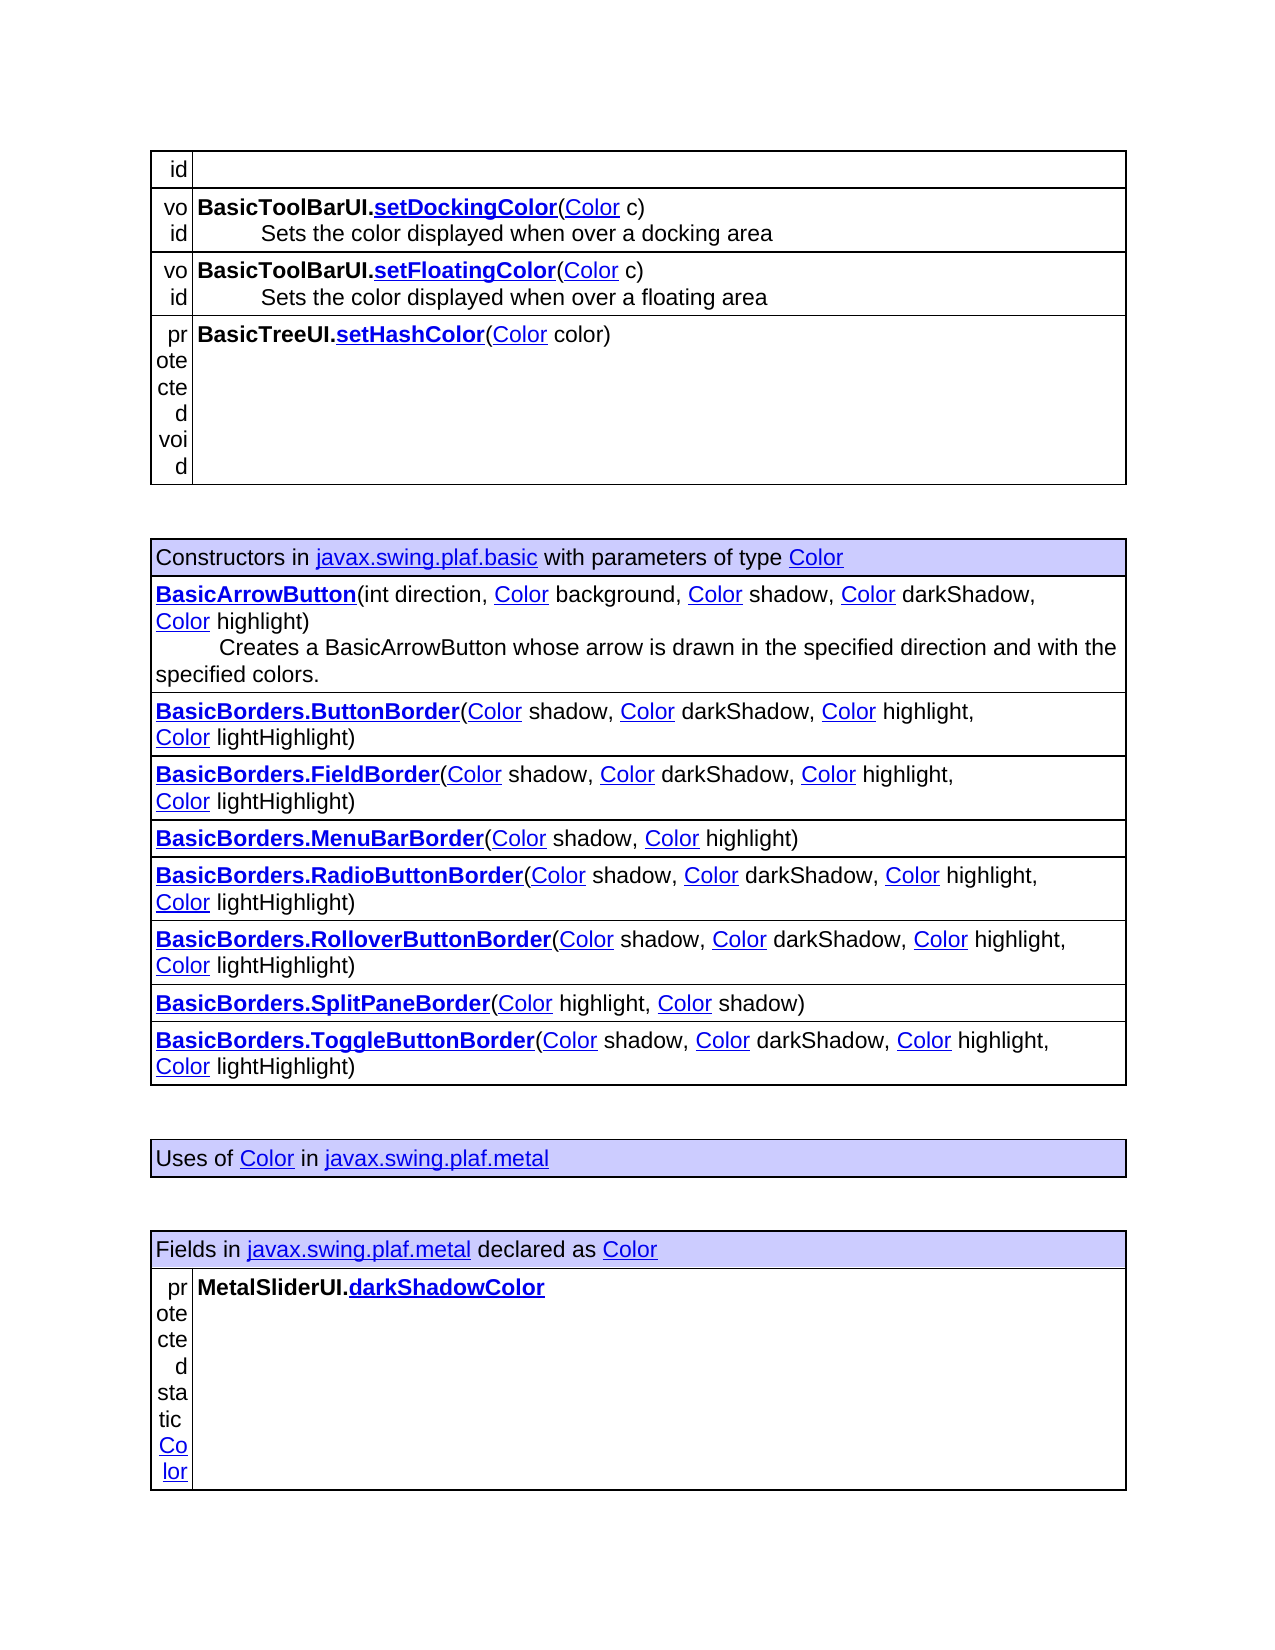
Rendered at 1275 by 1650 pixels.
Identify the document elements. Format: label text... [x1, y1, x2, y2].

table_header Uses of Color in javax.swing.plaf.metal [152, 1140, 1125, 1176]
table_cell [193, 152, 1125, 187]
table_cell BasicBorders.RadioButtonBorder(Color shadow, Color darkShadow, Color highlight, Color lightHighlight) [152, 858, 1125, 920]
table_cell BasicBorders.RolloverButtonBorder(Color shadow, Color darkShadow, Color highlight, Color lightHighlight) [152, 921, 1125, 983]
table_cell BasicTreeUI.setHashColor(Color color) [193, 316, 1125, 484]
table_cell BasicBorders.ToggleButtonBorder(Color shadow, Color darkShadow, Color highlight, Color lightHighlight) [152, 1022, 1125, 1084]
table_cell BasicArrowButton(int direction, Color background, Color shadow, Color darkShadow, Color highlight) Creates a BasicArrowButton whose arrow is drawn in the specified direction and with the specified colors. [152, 577, 1125, 692]
table_cell void [152, 253, 192, 314]
table_cell BasicBorders.MenuBarBorder(Color shadow, Color highlight) [152, 821, 1125, 856]
table_cell protected static Color [152, 1269, 192, 1489]
table_header Fields in javax.swing.plaf.metal declared as Color [152, 1232, 1125, 1267]
table_cell BasicBorders.ButtonBorder(Color shadow, Color darkShadow, Color highlight, Color lightHighlight) [152, 693, 1125, 755]
table_cell BasicBorders.FieldBorder(Color shadow, Color darkShadow, Color highlight, Color lightHighlight) [152, 757, 1125, 819]
table_cell void [152, 189, 192, 251]
table_cell BasicBorders.SplitPaneBorder(Color highlight, Color shadow) [152, 985, 1125, 1021]
table_header Constructors in javax.swing.plaf.basic with parameters of type Color [152, 540, 1125, 575]
table_cell protected void [152, 316, 192, 484]
table_cell MetalSliderUI.darkShadowColor [193, 1269, 1125, 1489]
table_cell BasicToolBarUI.setFloatingColor(Color c) Sets the color displayed when over a floating area [193, 253, 1125, 314]
table_cell BasicToolBarUI.setDockingColor(Color c) Sets the color displayed when over a docking area [193, 189, 1125, 251]
table_cell void [152, 152, 192, 187]
